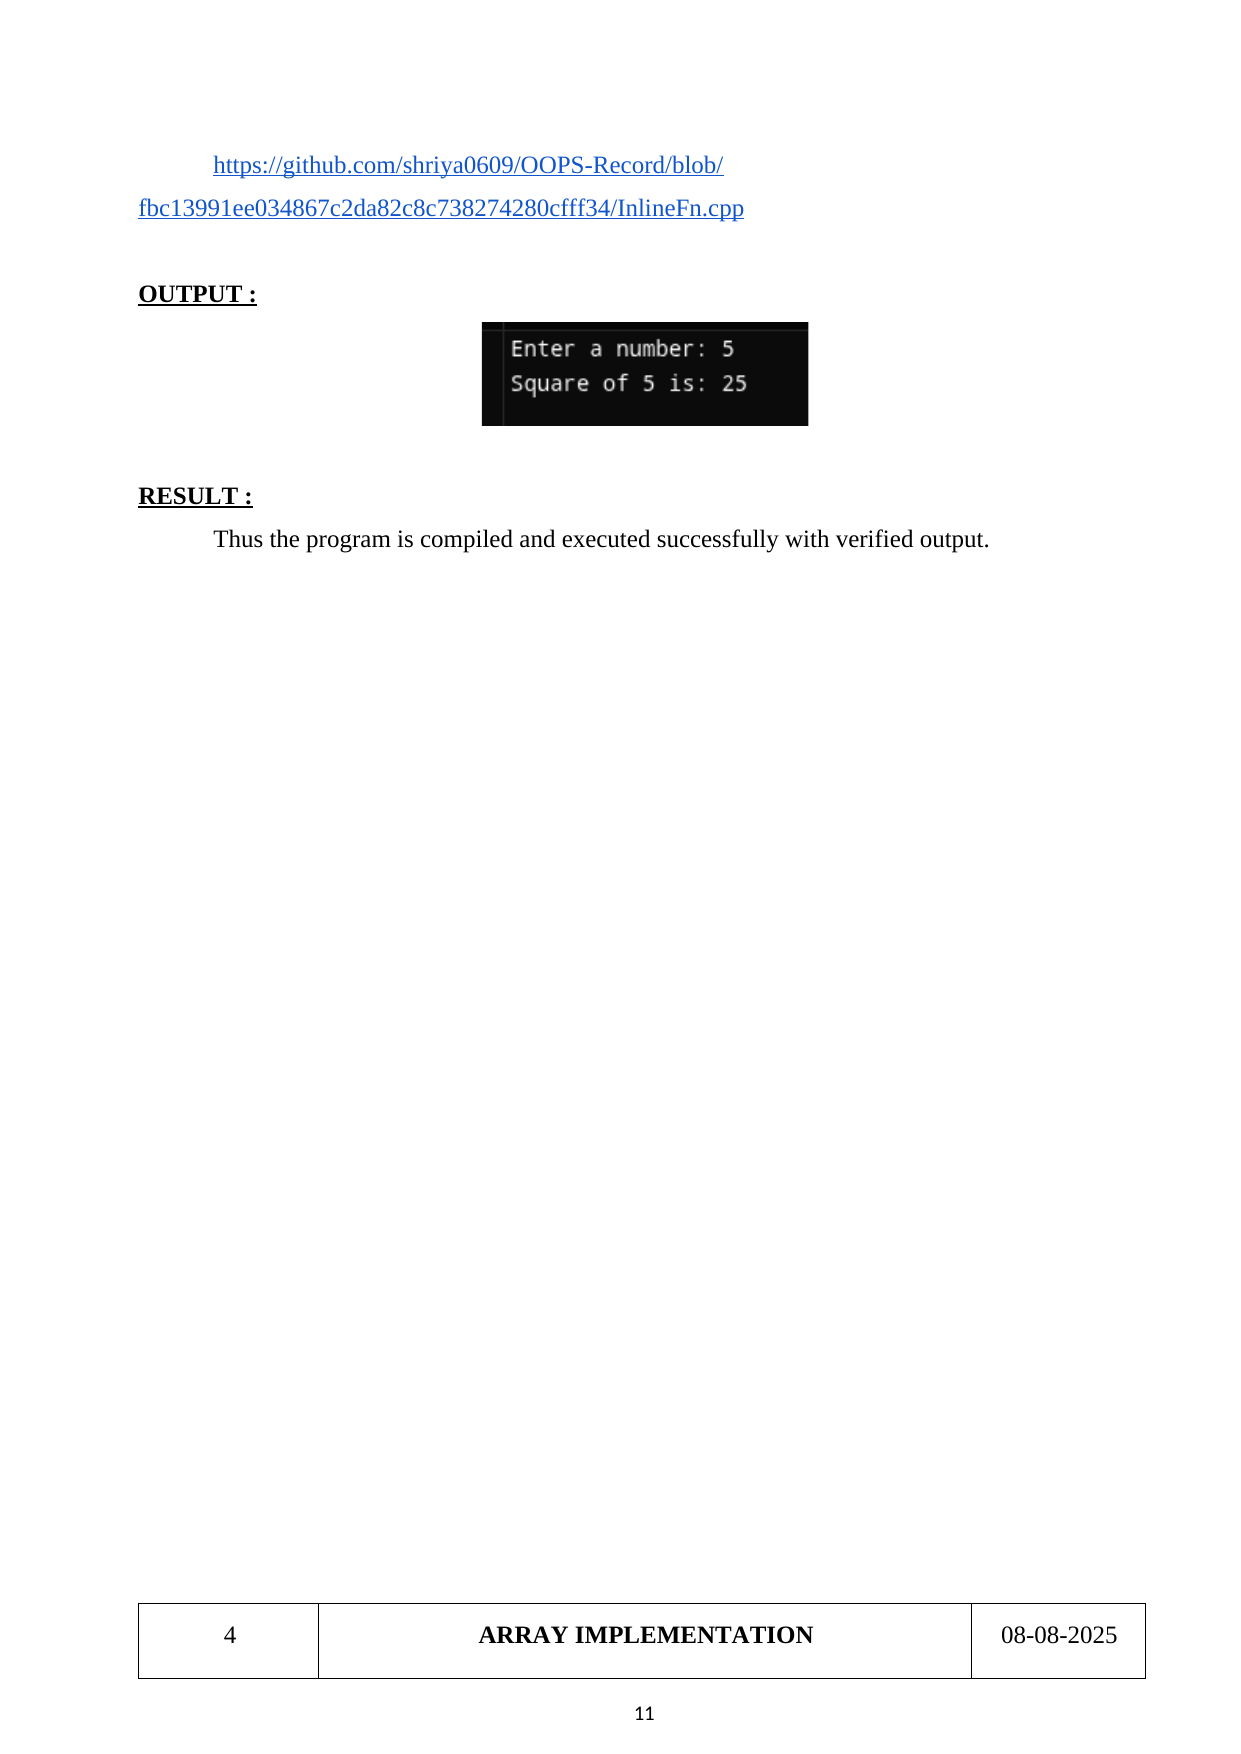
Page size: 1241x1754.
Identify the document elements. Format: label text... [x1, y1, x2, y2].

text Thus the program is compiled and executed successfully with verified output. [138, 524, 1152, 553]
text RESULT : [138, 481, 1152, 510]
table_header 4 [139, 1604, 318, 1678]
table_header 08-08-2025 [972, 1604, 1145, 1678]
text OUTPUT : [138, 279, 1152, 308]
table_header ARRAY IMPLEMENTATION [319, 1604, 971, 1678]
picture [481, 322, 809, 426]
text https://github.com/shriya0609/OOPS-Record/blob/fbc13991ee034867c2da82c8c738274280cfff34/InlineFn.cpp [138, 150, 1152, 222]
